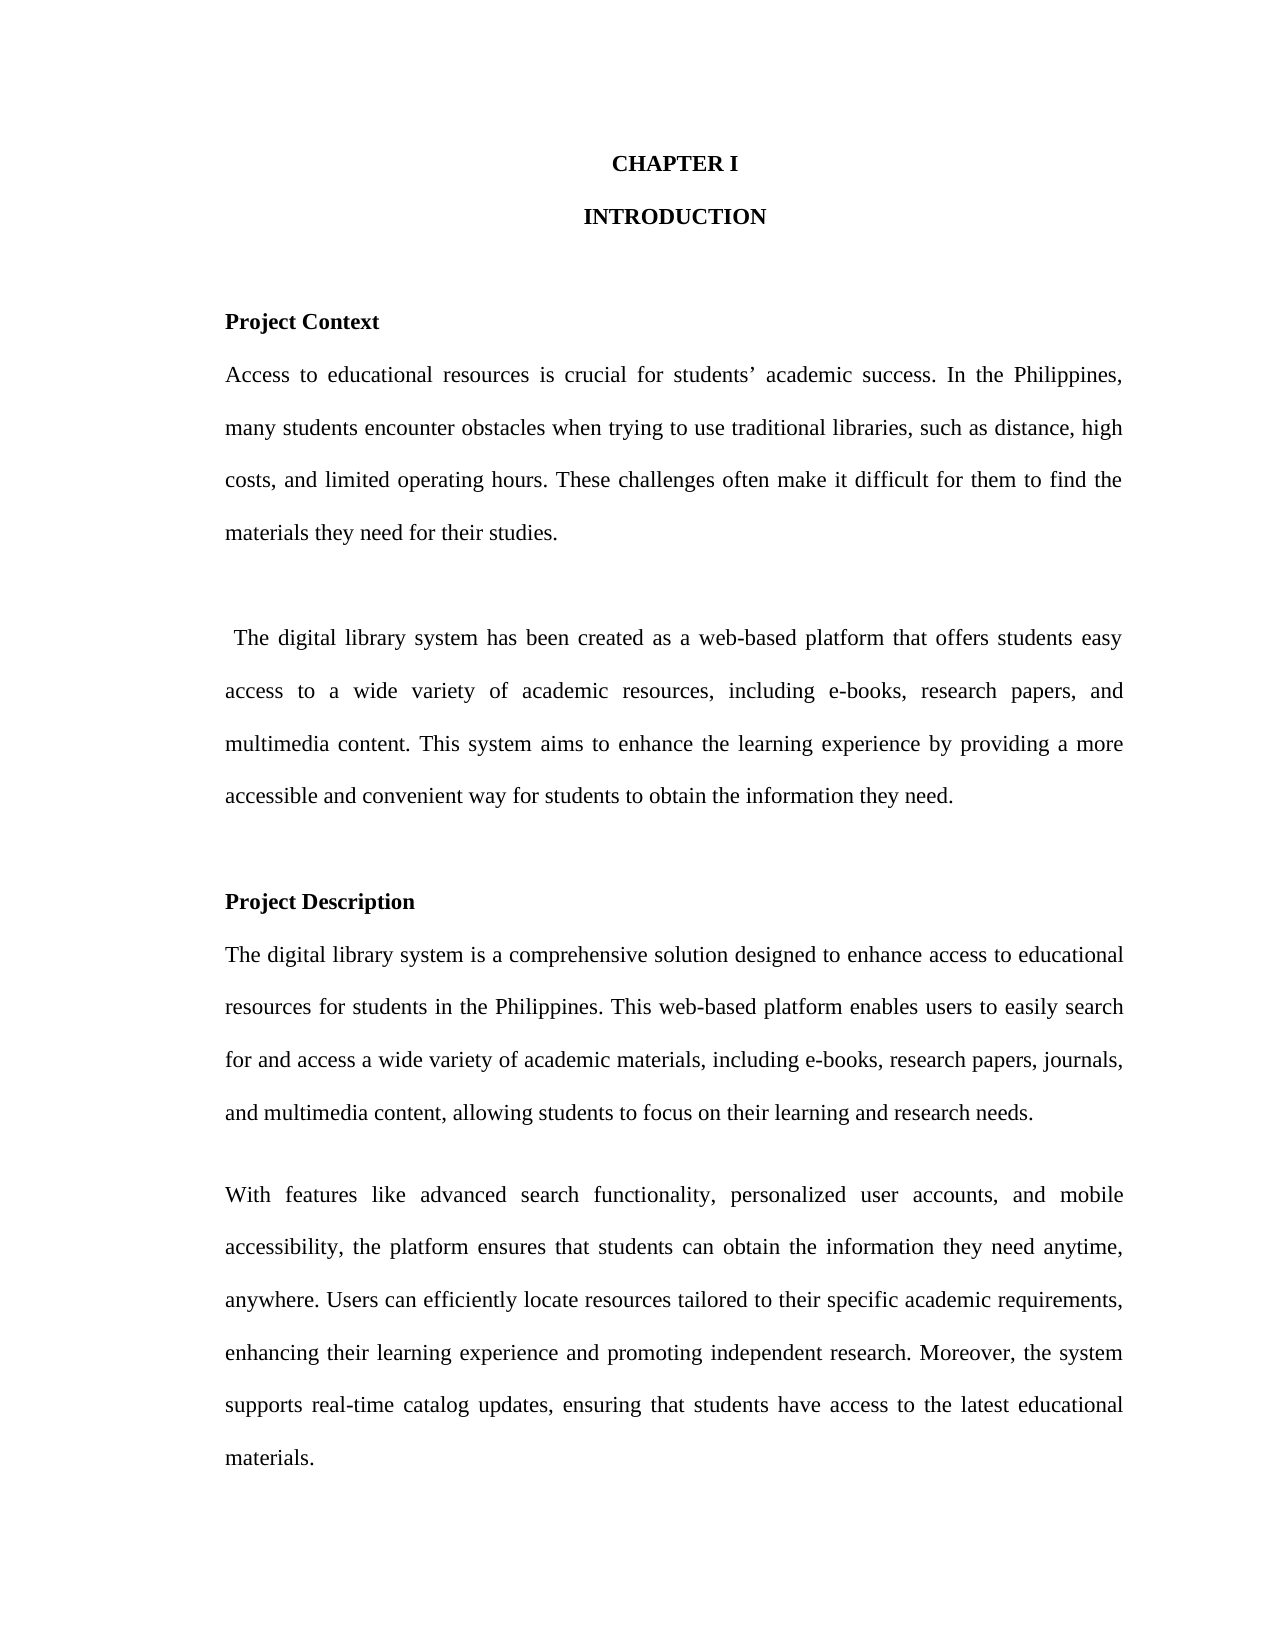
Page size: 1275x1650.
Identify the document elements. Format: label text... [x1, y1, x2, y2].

text CHAPTER I [225, 150, 1125, 176]
text INTRODUCTION [225, 203, 1125, 229]
text Project Description [225, 888, 1125, 914]
text The digital library system has been created as a web-based platform that offers students easy access to a wide variety of academic resources, including e-books, research papers, and multimedia content. This system aims to enhance the learning experience by providing a more accessible and convenient way for students to obtain the information they need. [225, 624, 1125, 809]
text Project Context [225, 308, 1125, 334]
text The digital library system is a comprehensive solution designed to enhance access to educational resources for students in the Philippines. This web-based platform enables users to easily search for and access a wide variety of academic materials, including e-books, research papers, journals, and multimedia content, allowing students to focus on their learning and research needs. [225, 941, 1125, 1125]
text Access to educational resources is crucial for students’ academic success. In the Philippines, many students encounter obstacles when trying to use traditional libraries, such as distance, high costs, and limited operating hours. These challenges often make it difficult for them to find the materials they need for their studies. [225, 361, 1125, 545]
text With features like advanced search functionality, personalized user accounts, and mobile accessibility, the platform ensures that students can obtain the information they need anytime, anywhere. Users can efficiently locate resources tailored to their specific academic requirements, enhancing their learning experience and promoting independent research. Moreover, the system supports real-time catalog updates, ensuring that students have access to the latest educational materials. [225, 1181, 1125, 1471]
